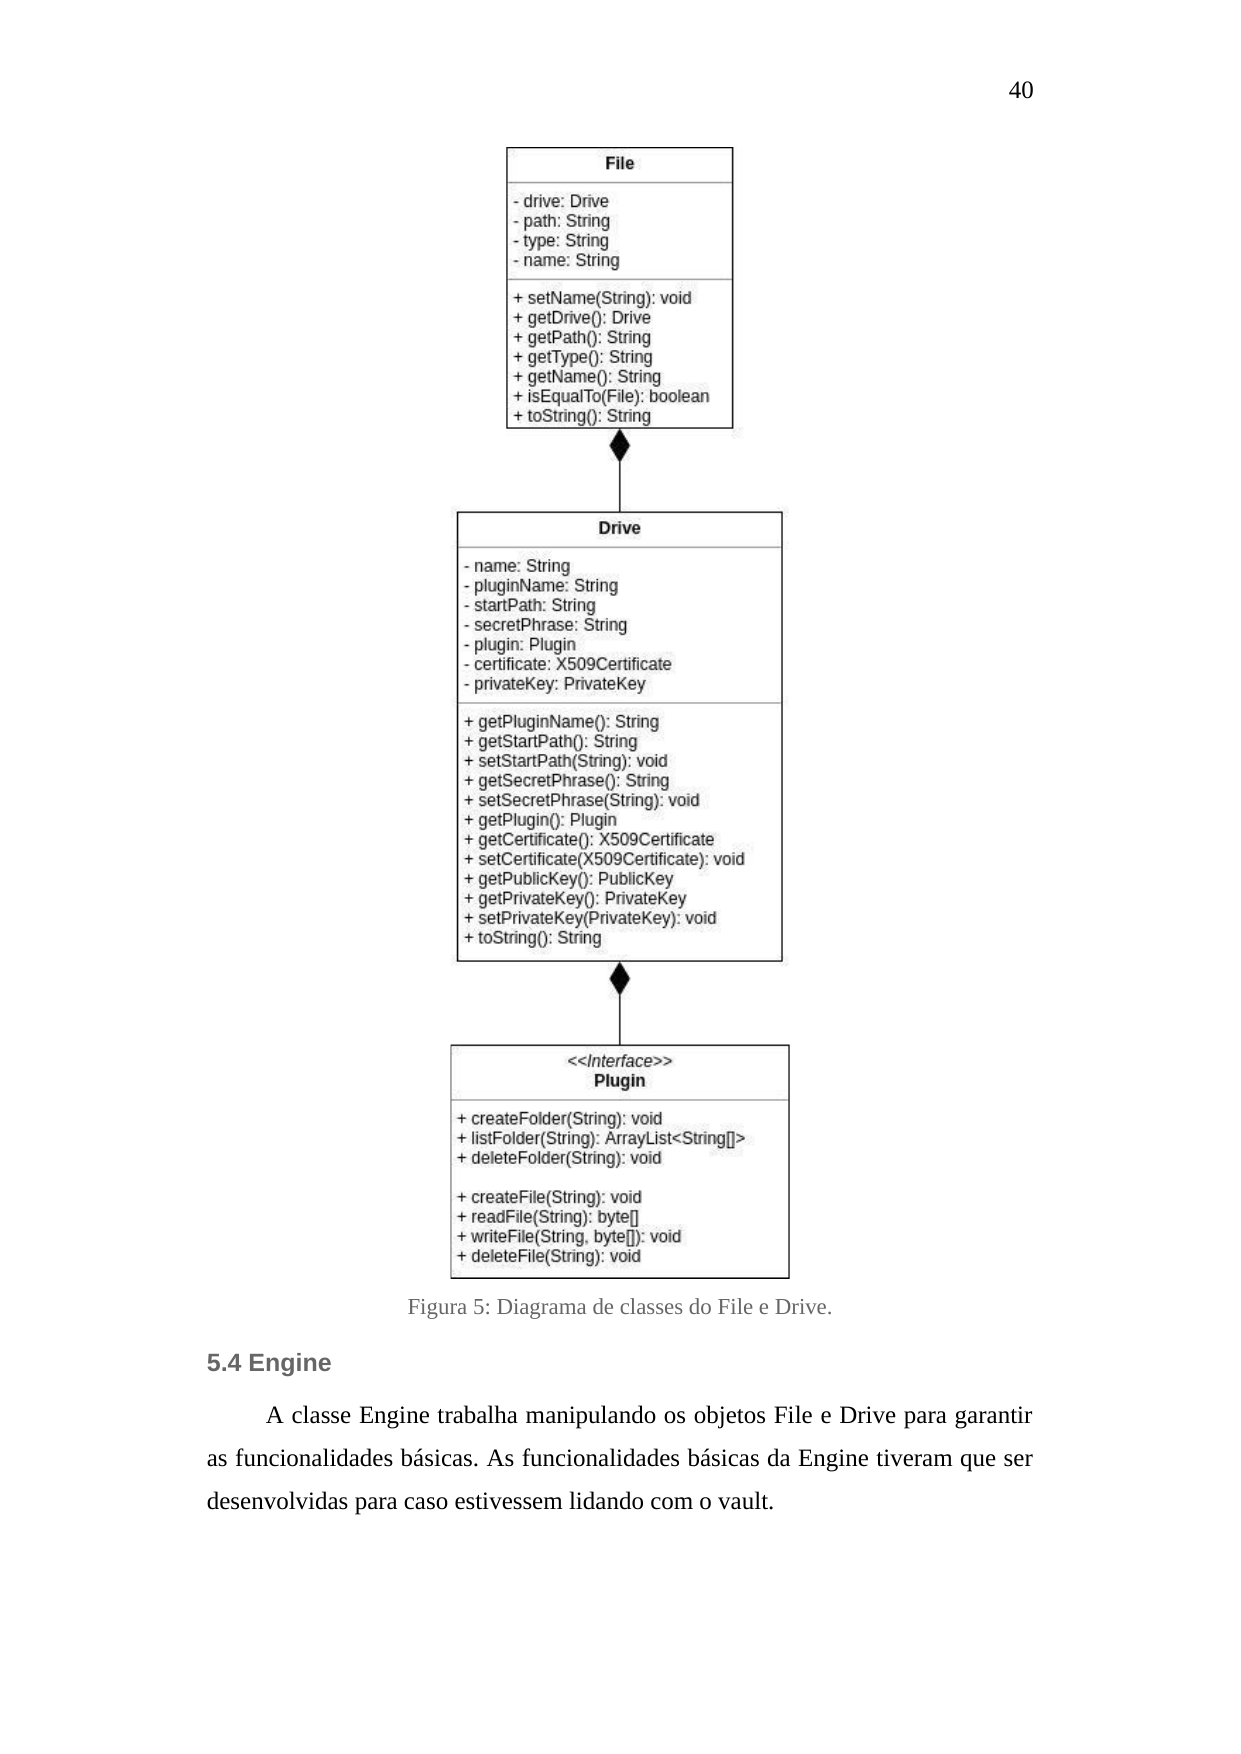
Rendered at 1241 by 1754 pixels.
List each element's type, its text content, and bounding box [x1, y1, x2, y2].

subtitle 5.4 Engine [207, 1348, 1033, 1377]
picture [450, 147, 790, 1279]
subtitle Figura 5: Diagrama de classes do File e Drive. [207, 1293, 1033, 1319]
text A classe Engine trabalha manipulando os objetos File e Drive para garantir as funcionalidades básicas. As funcionalidades básicas da Engine tiveram que ser desenvolvidas para caso estivessem lidando com o vault. [207, 1400, 1033, 1515]
